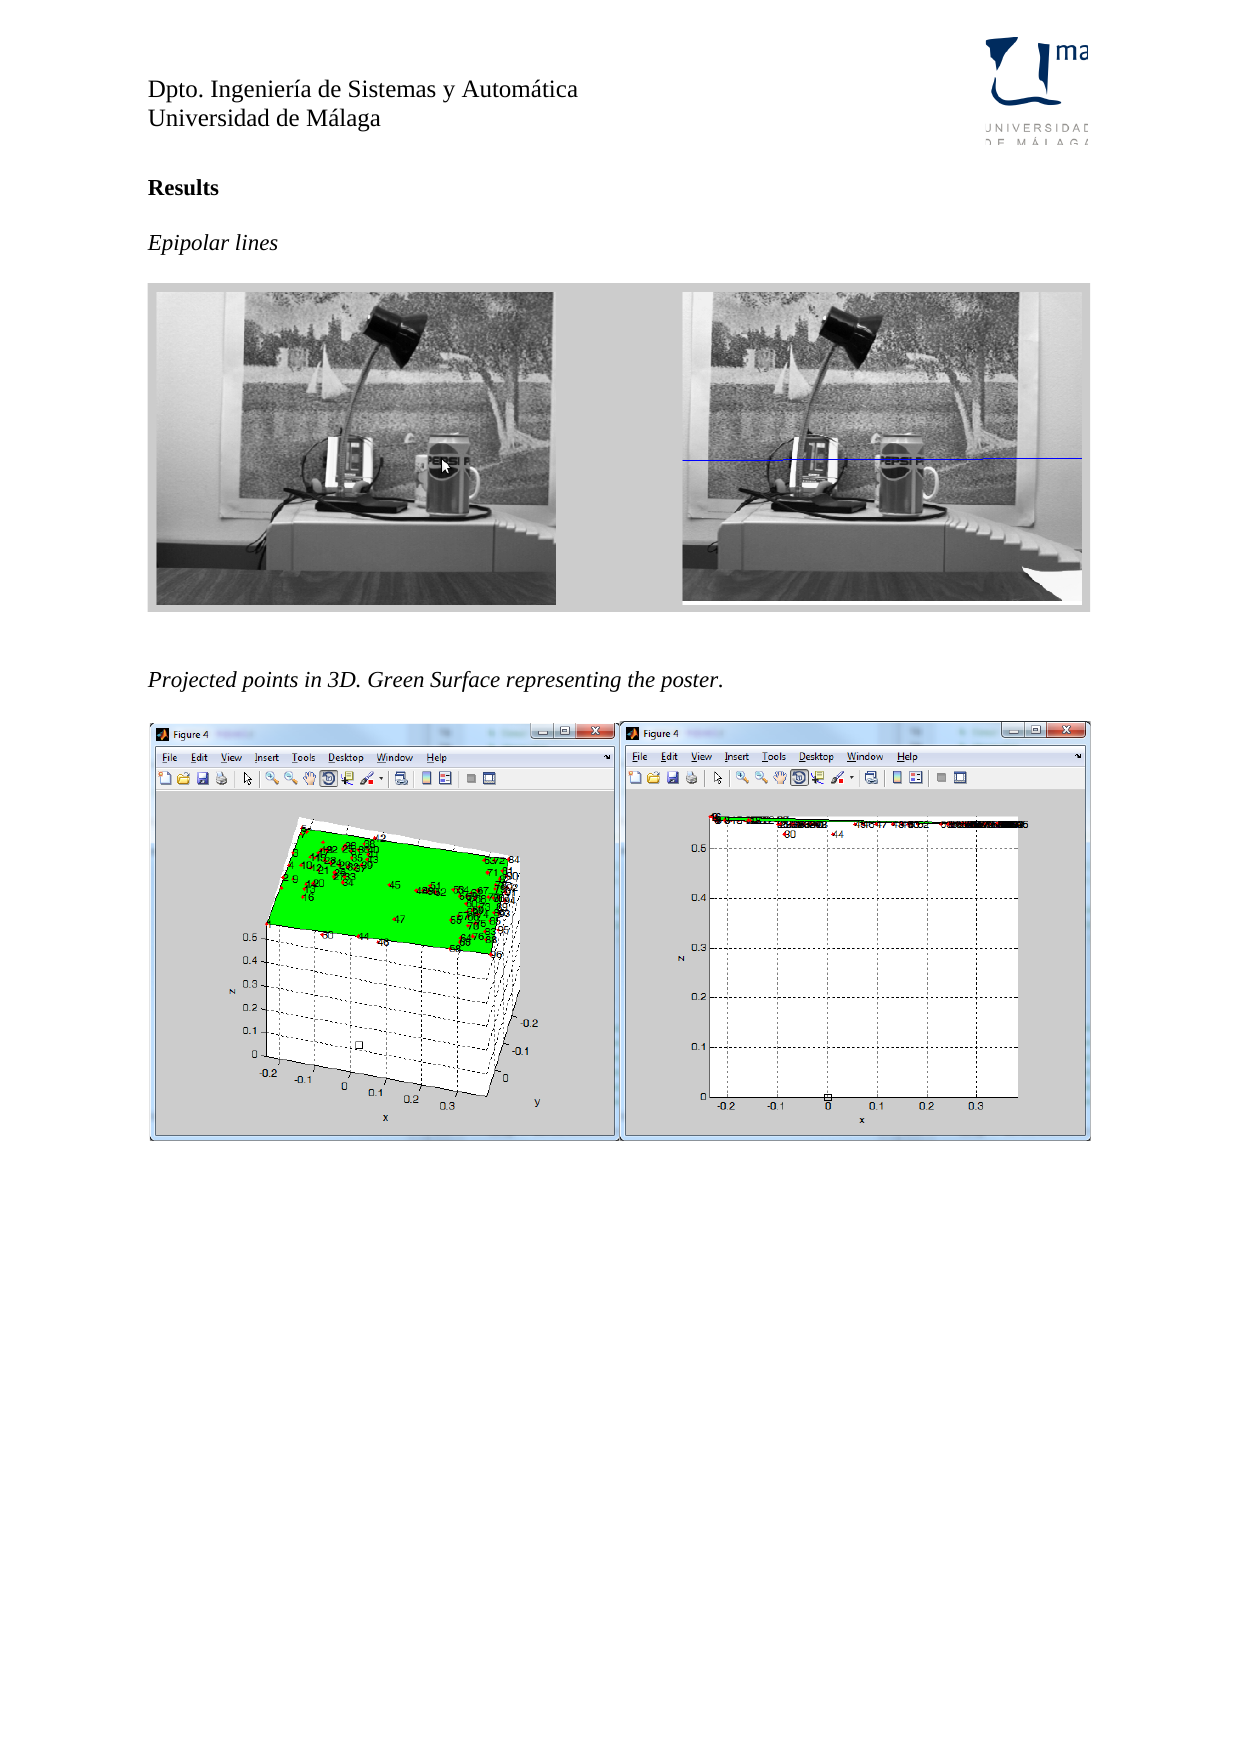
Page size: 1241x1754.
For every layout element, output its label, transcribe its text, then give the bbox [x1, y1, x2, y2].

picture [149, 721, 1091, 1141]
text Projected points in 3D. Green Surface representing the poster. [148, 667, 1093, 693]
text Epipolar lines [148, 229, 1093, 255]
picture [147, 283, 1091, 612]
text Results [148, 174, 1093, 200]
picture [984, 37, 1088, 144]
